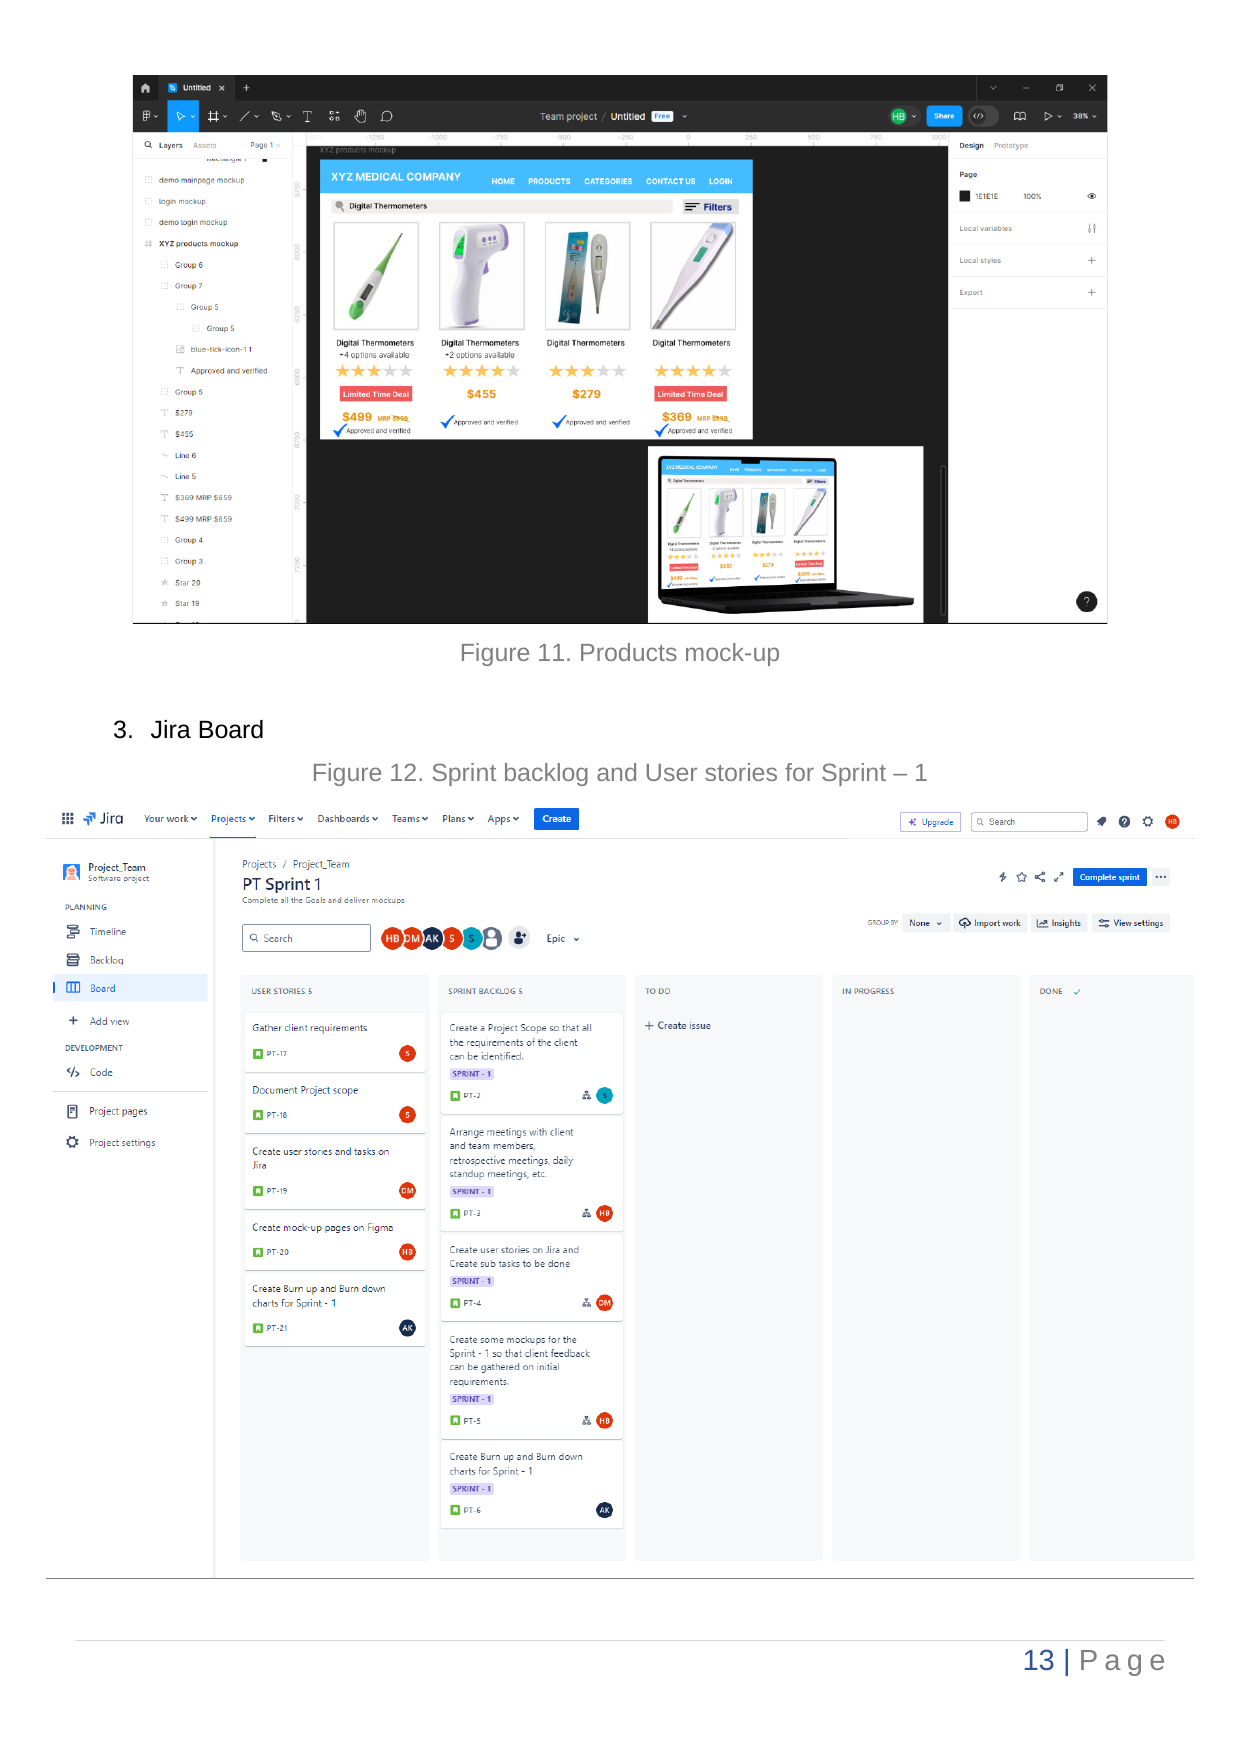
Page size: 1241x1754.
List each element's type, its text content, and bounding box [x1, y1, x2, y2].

text Figure 12. Sprint backlog and User stories for Sprint – 1 [75, 758, 1165, 787]
list Jira Board [113, 715, 1165, 743]
text Figure 11. Products mock-up [75, 204, 1165, 667]
picture [132, 75, 1108, 624]
picture [46, 800, 1194, 1579]
